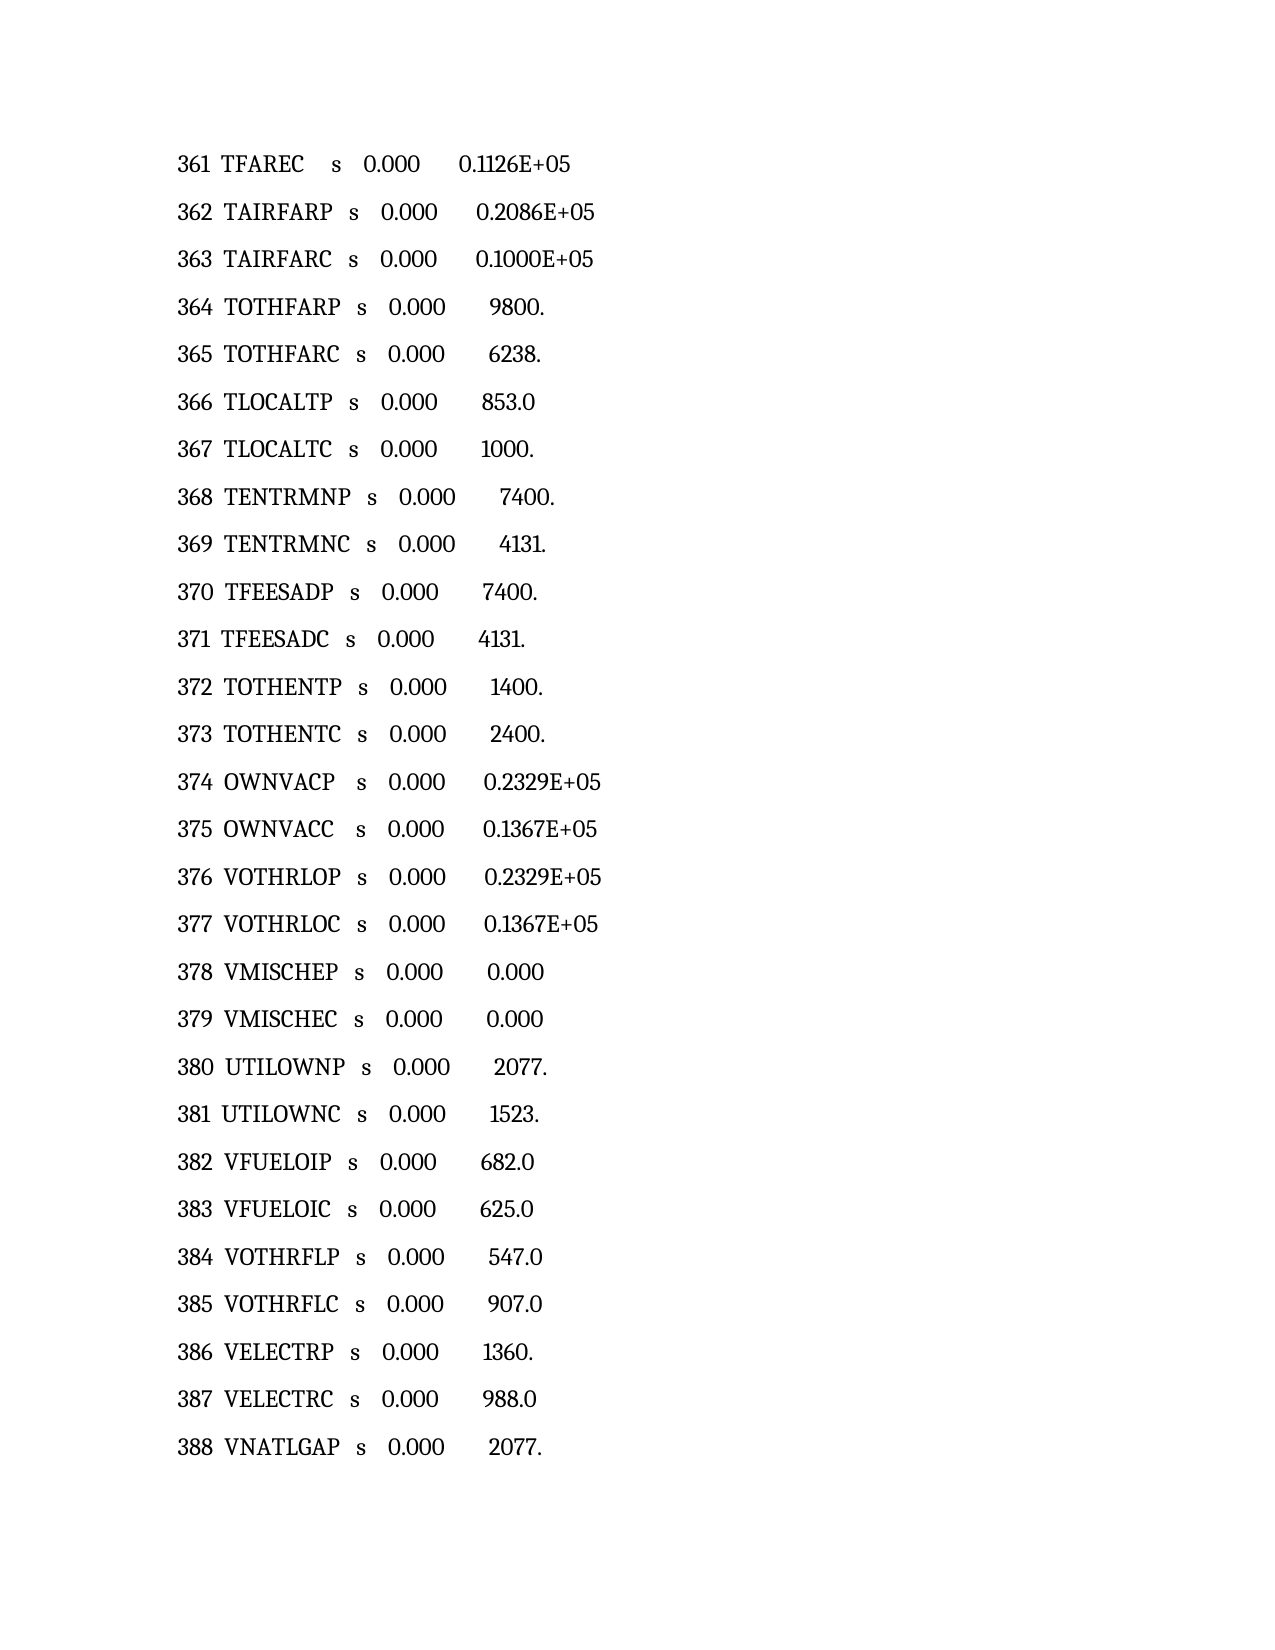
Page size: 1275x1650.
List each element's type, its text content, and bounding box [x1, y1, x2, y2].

text 381 UTILOWNC s 0.000 1523. [150, 1100, 1125, 1129]
text 362 TAIRFARP s 0.000 0.2086E+05 [150, 197, 1125, 226]
text 376 VOTHRLOP s 0.000 0.2329E+05 [150, 862, 1125, 891]
text 375 OWNVACC s 0.000 0.1367E+05 [150, 815, 1125, 844]
text 361 TFAREC s 0.000 0.1126E+05 [150, 150, 1125, 179]
text 364 TOTHFARP s 0.000 9800. [150, 292, 1125, 321]
text 388 VNATLGAP s 0.000 2077. [150, 1432, 1125, 1461]
text 373 TOTHENTC s 0.000 2400. [150, 720, 1125, 749]
text 377 VOTHRLOC s 0.000 0.1367E+05 [150, 910, 1125, 939]
text 366 TLOCALTP s 0.000 853.0 [150, 387, 1125, 416]
text 386 VELECTRP s 0.000 1360. [150, 1337, 1125, 1366]
text 380 UTILOWNP s 0.000 2077. [150, 1052, 1125, 1081]
text 382 VFUELOIP s 0.000 682.0 [150, 1147, 1125, 1176]
text 372 TOTHENTP s 0.000 1400. [150, 672, 1125, 701]
text 369 TENTRMNC s 0.000 4131. [150, 530, 1125, 559]
text 371 TFEESADC s 0.000 4131. [150, 625, 1125, 654]
text 387 VELECTRC s 0.000 988.0 [150, 1385, 1125, 1414]
text 363 TAIRFARC s 0.000 0.1000E+05 [150, 245, 1125, 274]
text 378 VMISCHEP s 0.000 0.000 [150, 957, 1125, 986]
text 379 VMISCHEC s 0.000 0.000 [150, 1005, 1125, 1034]
text 368 TENTRMNP s 0.000 7400. [150, 482, 1125, 511]
text 367 TLOCALTC s 0.000 1000. [150, 435, 1125, 464]
text 383 VFUELOIC s 0.000 625.0 [150, 1195, 1125, 1224]
text 384 VOTHRFLP s 0.000 547.0 [150, 1242, 1125, 1271]
text 374 OWNVACP s 0.000 0.2329E+05 [150, 767, 1125, 796]
text 385 VOTHRFLC s 0.000 907.0 [150, 1290, 1125, 1319]
text 370 TFEESADP s 0.000 7400. [150, 577, 1125, 606]
text 365 TOTHFARC s 0.000 6238. [150, 340, 1125, 369]
